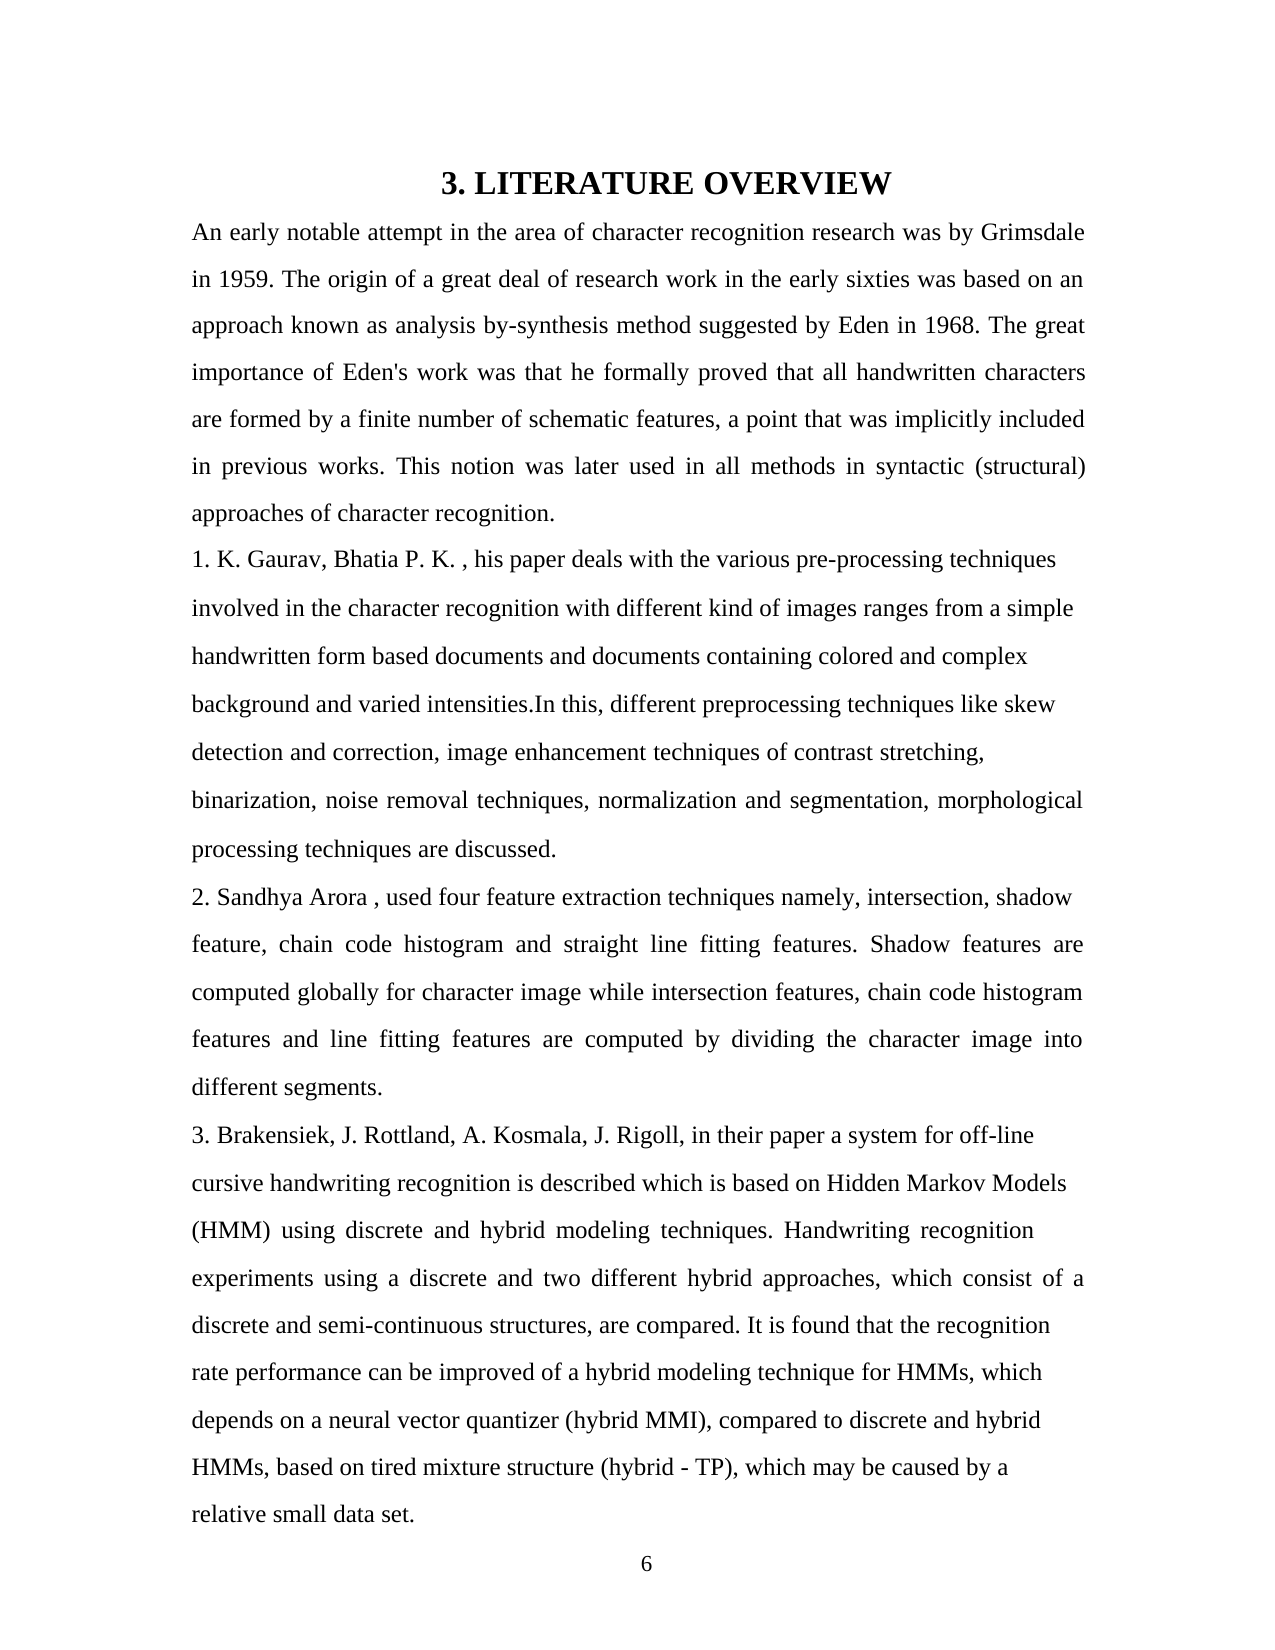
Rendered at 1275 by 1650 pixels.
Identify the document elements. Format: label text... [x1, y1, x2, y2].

subtitle 3. LITERATURE OVERVIEW [441, 163, 1212, 202]
list K. Gaurav, Bhatia P. K. , his paper deals with the various pre-processing techniques involved in the character recognition with different kind of images ranges from a simple handwritten form based documents and documents containing colored and complex background and varied intensities.In this, different preprocessing techniques like skew detection and correction, image enhancement techniques of contrast stretching, binarization, noise removal techniques, normalization and segmentation, morphological processing techniques are discussed. [191, 544, 1085, 863]
list Brakensiek, J. Rottland, A. Kosmala, J. Rigoll, in their paper a system for off-line cursive handwriting recognition is described which is based on Hidden Markov Models (HMM) using discrete and hybrid modeling techniques. Handwriting recognition experiments using a discrete and two different hybrid approaches, which consist of a discrete and semi-continuous structures, are compared. It is found that the recognition rate performance can be improved of a hybrid modeling technique for HMMs, which depends on a neural vector quantizer (hybrid MMI), compared to discrete and hybrid HMMs, based on tired mixture structure (hybrid - TP), which may be caused by a relative small data set. [191, 1120, 1086, 1528]
list Sandhya Arora , used four feature extraction techniques namely, intersection, shadow feature, chain code histogram and straight line fitting features. Shadow features are computed globally for character image while intersection features, chain code histogram features and line fitting features are computed by dividing the character image into different segments. [191, 882, 1085, 1100]
text An early notable attempt in the area of character recognition research was by Grimsdale in 1959. The origin of a great deal of research work in the early sixties was based on an approach known as analysis by-synthesis method suggested by Eden in 1968. The great importance of Eden's work was that he formally proved that all handwritten characters are formed by a finite number of schematic features, a point that was implicitly included in previous works. This notion was later used in all methods in syntactic (structural) approaches of character recognition. [191, 217, 1086, 526]
